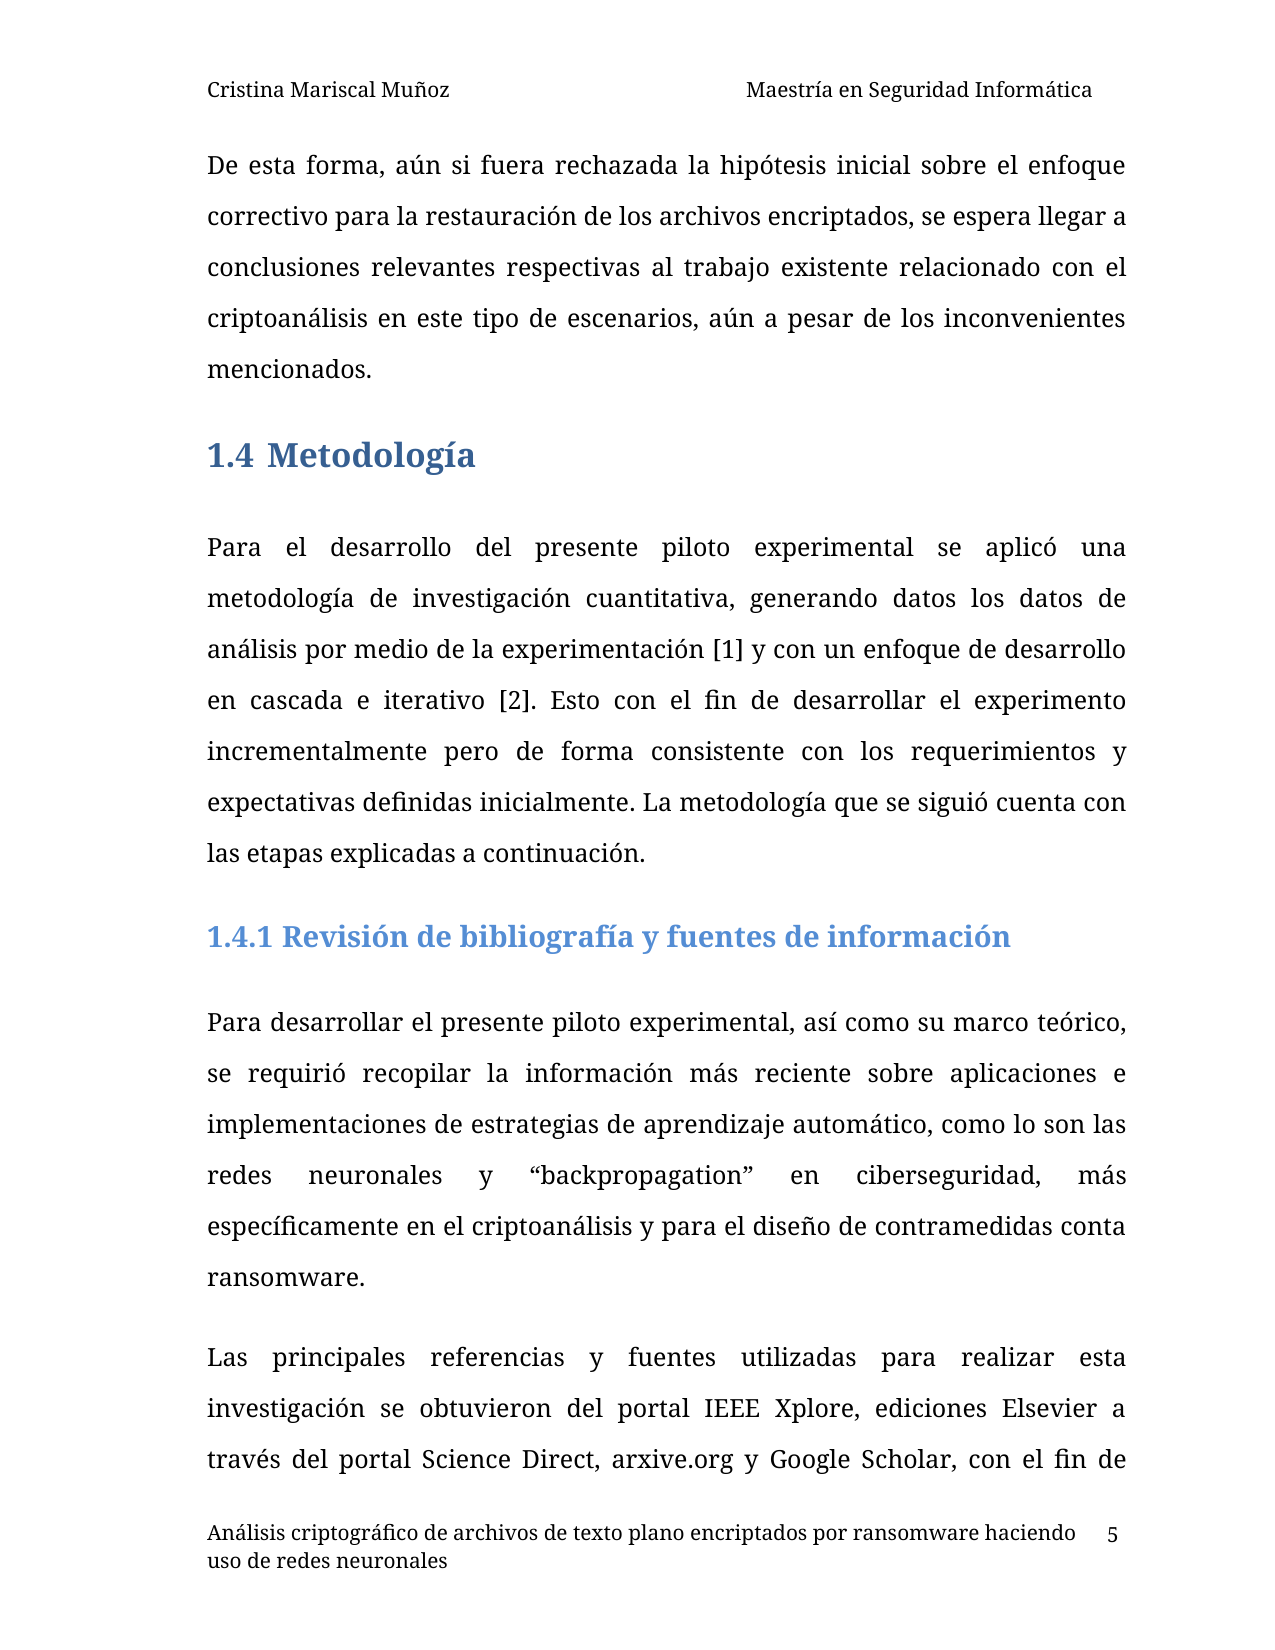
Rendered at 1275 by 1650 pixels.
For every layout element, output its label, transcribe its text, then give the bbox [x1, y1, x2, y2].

text Para desarrollar el presente piloto experimental, así como su marco teórico, se requirió recopilar la información más reciente sobre aplicaciones e implementaciones de estrategias de aprendizaje automático, como lo son las redes neuronales y “backpropagation” en ciberseguridad, más específicamente en el criptoanálisis y para el diseño de contramedidas conta ransomware. [207, 1004, 1127, 1294]
subtitle Metodología [207, 432, 1127, 477]
text De esta forma, aún si fuera rechazada la hipótesis inicial sobre el enfoque correctivo para la restauración de los archivos encriptados, se espera llegar a conclusiones relevantes respectivas al trabajo existente relacionado con el criptoanálisis en este tipo de escenarios, aún a pesar de los inconvenientes mencionados. [207, 148, 1127, 386]
text Para el desarrollo del presente piloto experimental se aplicó una metodología de investigación cuantitativa, generando datos los datos de análisis por medio de la experimentación [1] y con un enfoque de desarrollo en cascada e iterativo [2]. Esto con el fin de desarrollar el experimento incrementalmente pero de forma consistente con los requerimientos y expectativas definidas inicialmente. La metodología que se siguió cuenta con las etapas explicadas a continuación. [207, 529, 1127, 870]
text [207, 1340, 1127, 1476]
subtitle Revisión de bibliografía y fuentes de información [207, 916, 1127, 956]
